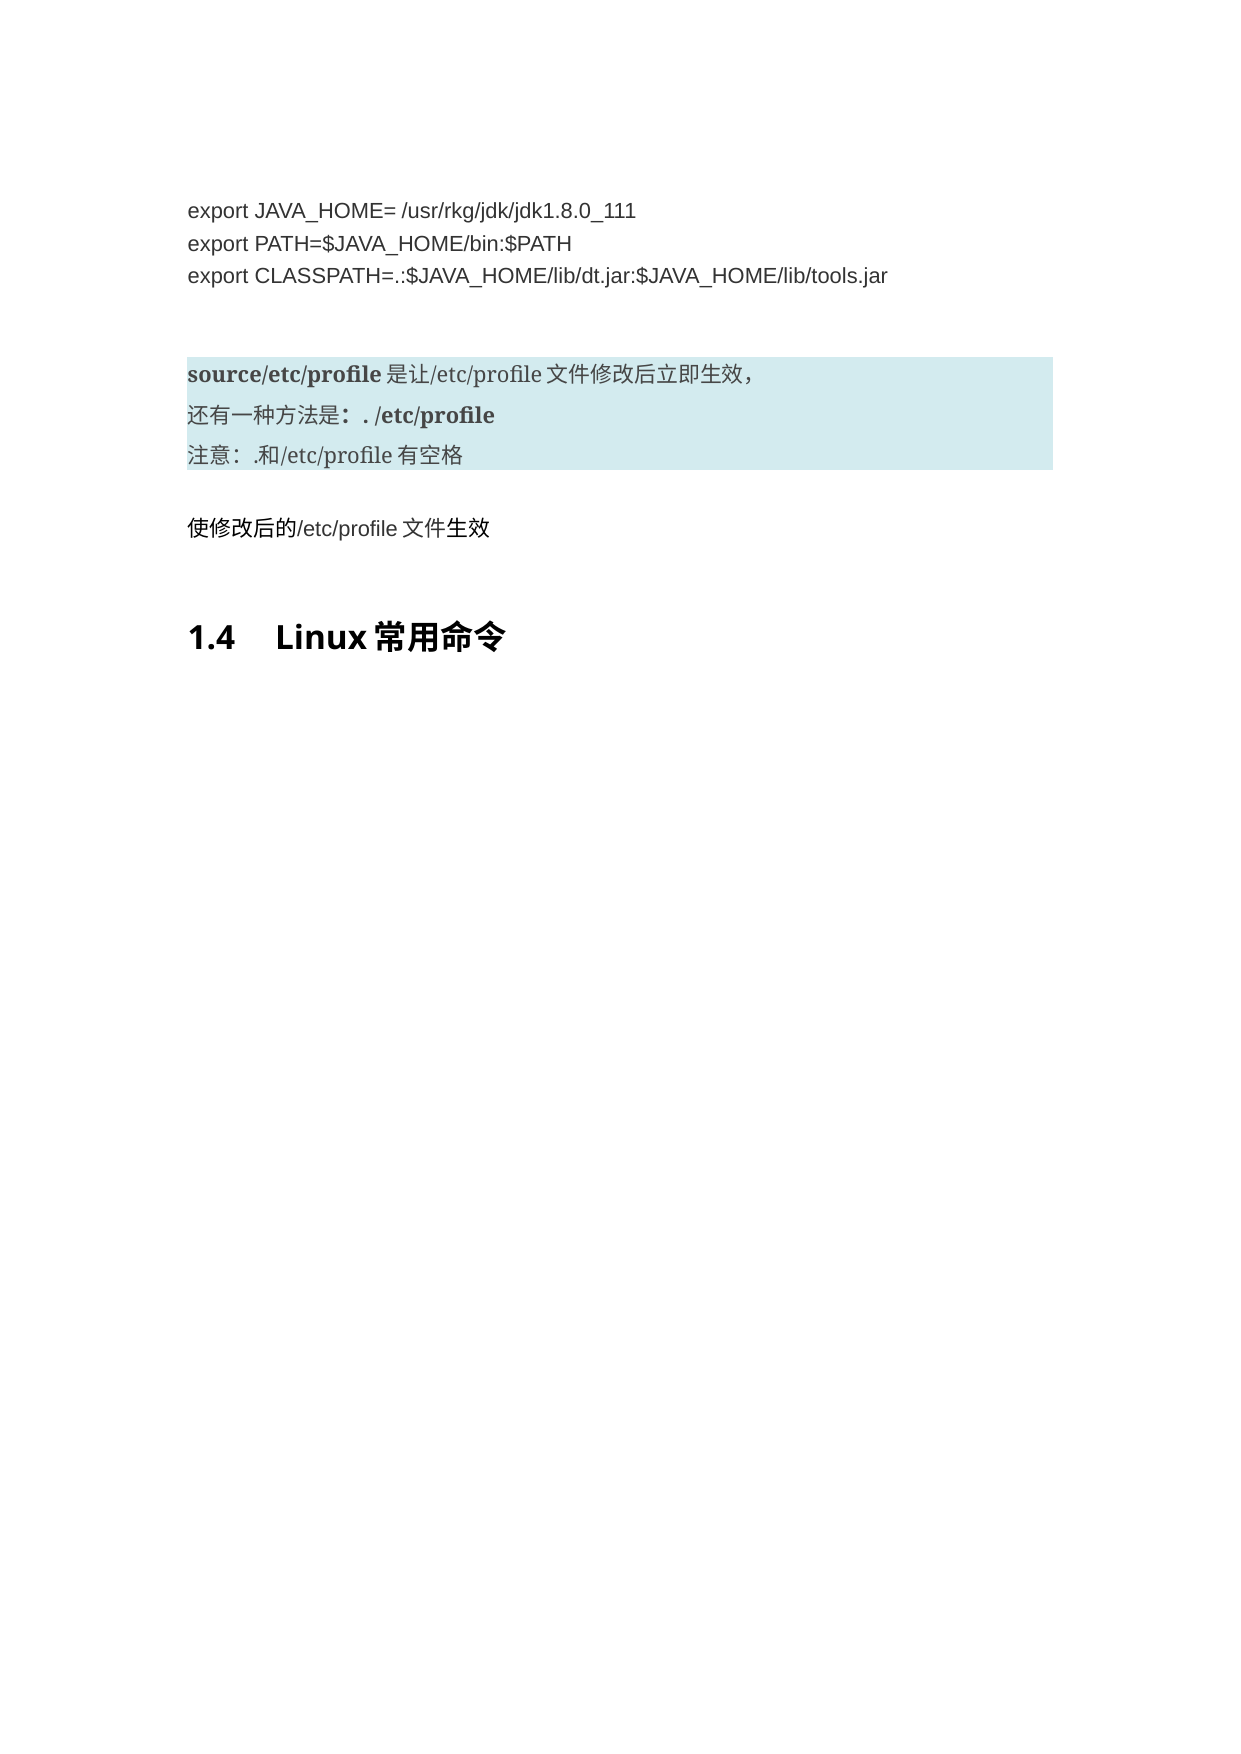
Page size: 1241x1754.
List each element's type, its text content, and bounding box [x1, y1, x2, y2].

text source/etc/profile是让/etc/profile文件修改后立即生效， [187, 357, 1053, 389]
text export JAVA_HOME= /usr/rkg/jdk/jdk1.8.0_111 export PATH=$JAVA_HOME/bin:$PATH export CLASSPATH=.:$JAVA_HOME/lib/dt.jar:$JAVA_HOME/lib/tools.jar [187, 194, 1053, 292]
subtitle Linux常用命令 [187, 602, 1053, 667]
text 注意：.和/etc/profile有空格 [187, 438, 1053, 470]
text 还有一种方法是：. /etc/profile [187, 397, 1053, 430]
text 使修改后的/etc/profile文件生效 [187, 510, 1053, 543]
